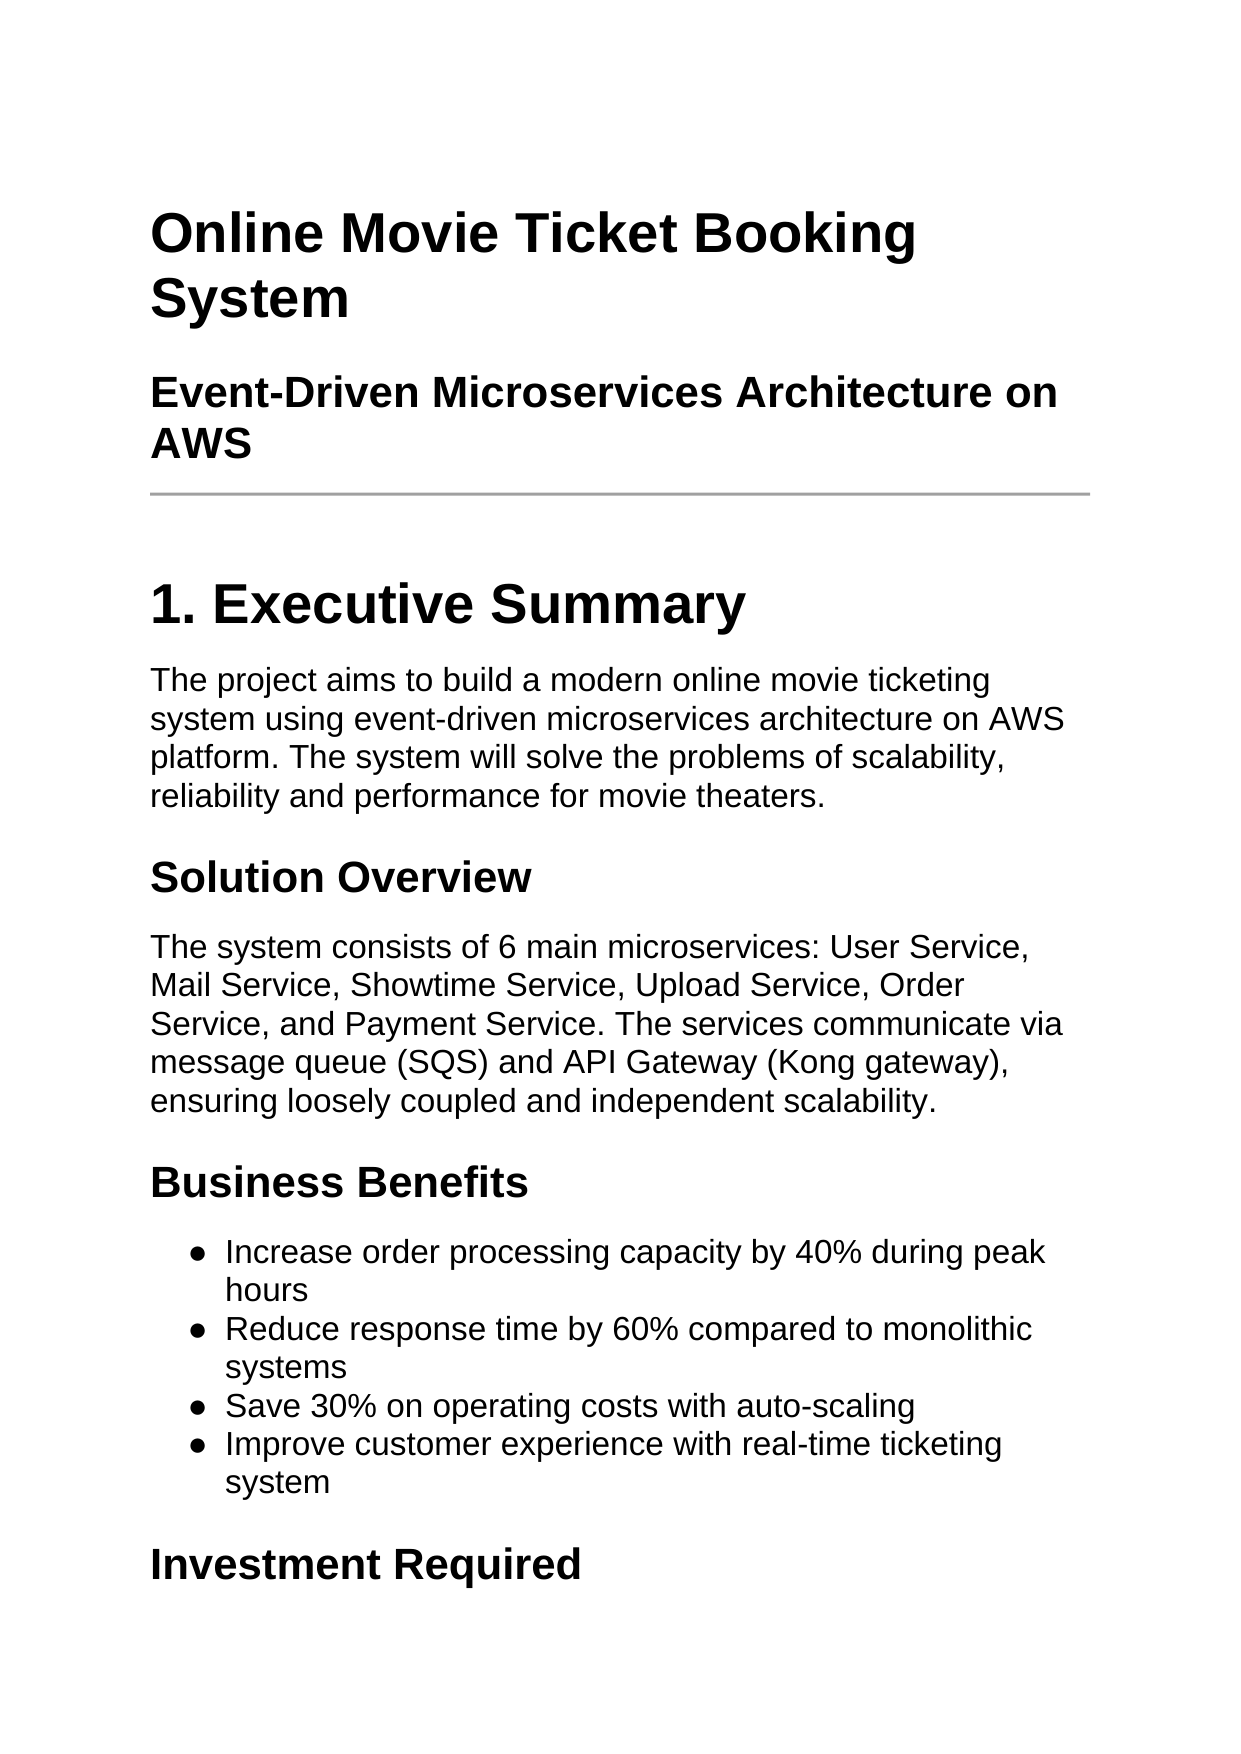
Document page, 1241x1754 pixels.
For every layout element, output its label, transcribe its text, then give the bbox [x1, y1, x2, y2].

subtitle Event-Driven Microservices Architecture on AWS [150, 367, 1090, 467]
subtitle 1. Executive Summary [150, 571, 1090, 635]
text The system consists of 6 main microservices: User Service, Mail Service, Showtime Service, Upload Service, Order Service, and Payment Service. The services communicate via message queue (SQS) and API Gateway (Kong gateway), ensuring loosely coupled and independent scalability. [150, 927, 1090, 1119]
subtitle Online Movie Ticket Booking System [150, 200, 1090, 329]
text The project aims to build a modern online movie ticketing system using event-driven microservices architecture on AWS platform. The system will solve the problems of scalability, reliability and performance for movie theaters. [150, 660, 1090, 814]
list Reduce response time by 60% compared to monolithic systems [187, 1309, 1090, 1386]
list Save 30% on operating costs with auto-scaling [187, 1386, 1090, 1424]
subtitle Investment Required [150, 1538, 1090, 1589]
list Increase order processing capacity by 40% during peak hours [187, 1232, 1090, 1309]
subtitle Solution Overview [150, 852, 1090, 902]
subtitle Business Benefits [150, 1157, 1090, 1207]
list Improve customer experience with real-time ticketing system [187, 1424, 1090, 1501]
